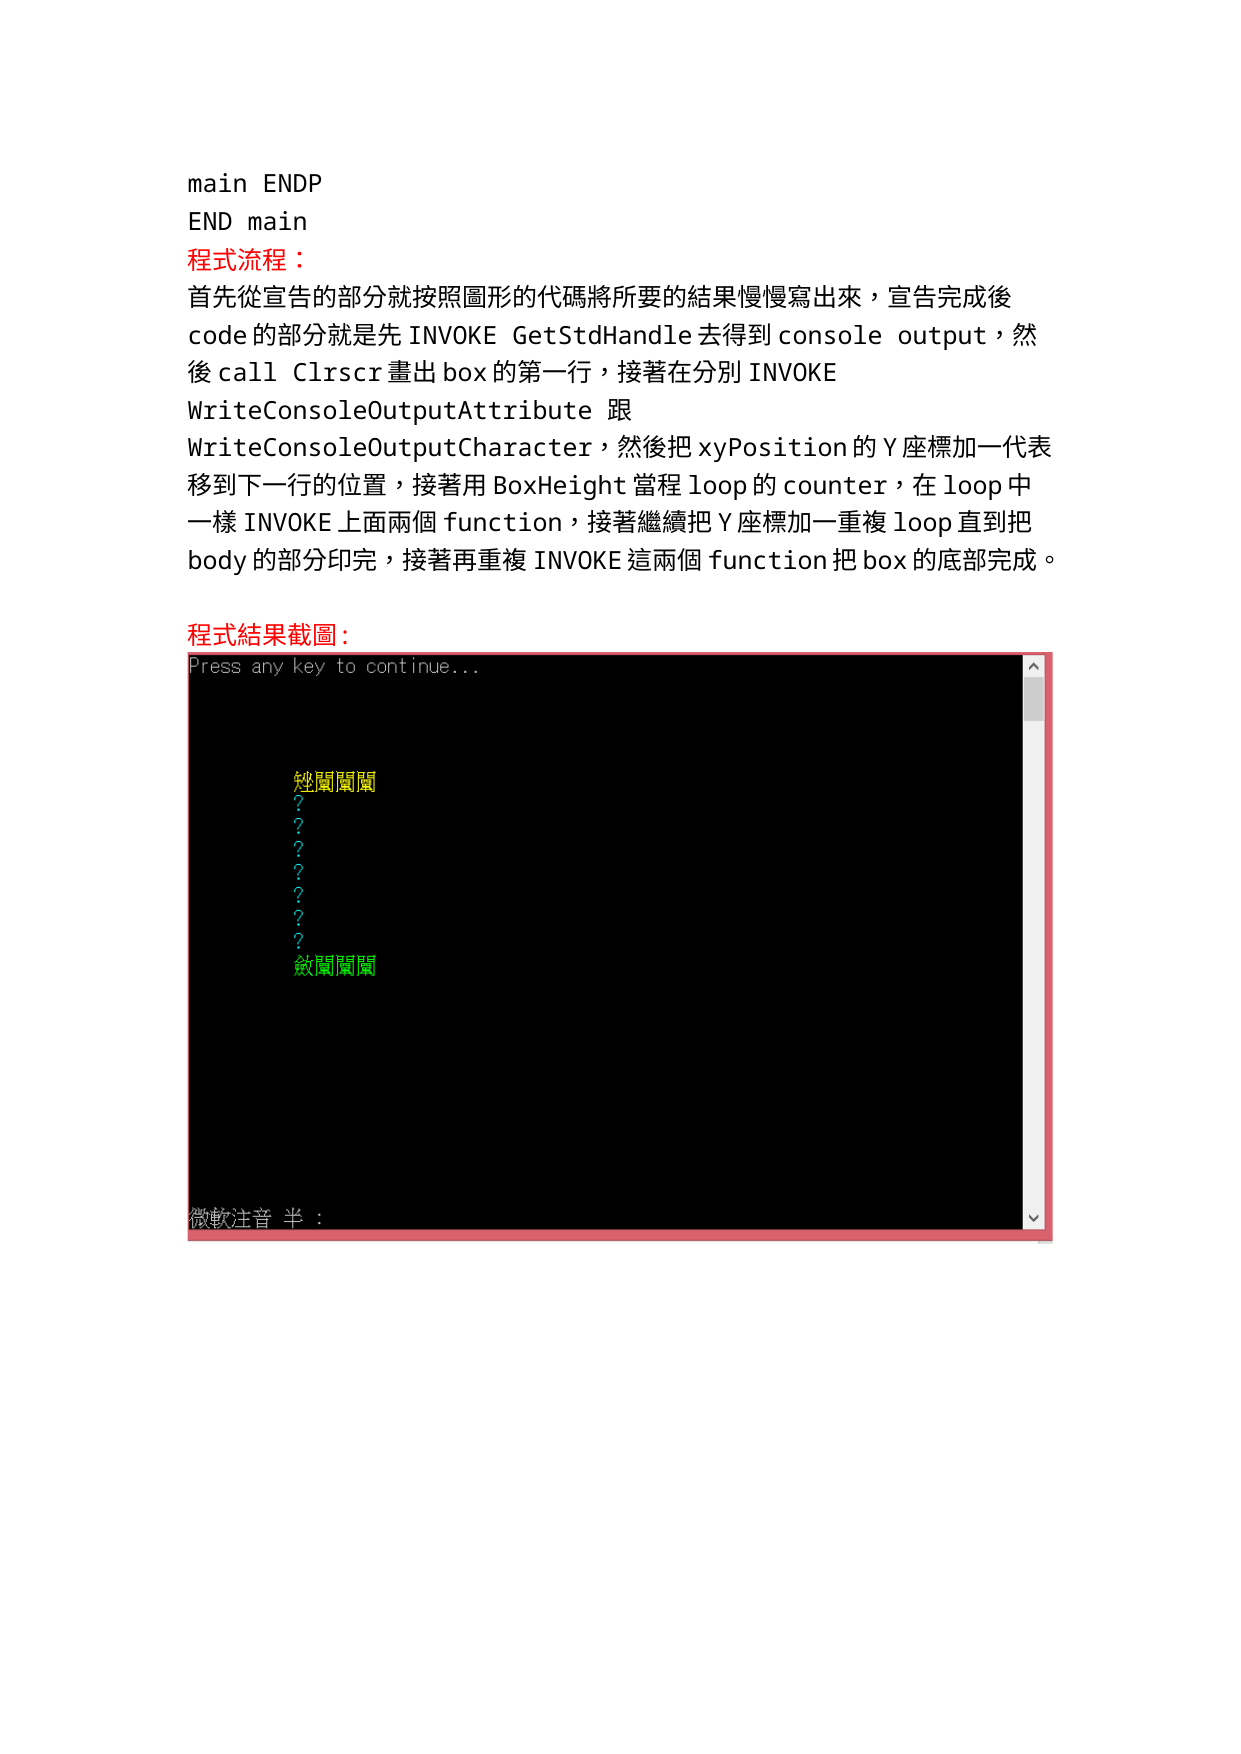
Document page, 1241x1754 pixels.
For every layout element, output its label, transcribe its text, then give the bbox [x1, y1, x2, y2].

text 首先從宣告的部分就按照圖形的代碼將所要的結果慢慢寫出來，宣告完成後code的部分就是先INVOKE GetStdHandle去得到console output，然後call Clrscr畫出box的第一行，接著在分別INVOKE WriteConsoleOutputAttribute 跟 WriteConsoleOutputCharacter，然後把xyPosition的Y座標加一代表移到下一行的位置，接著用BoxHeight當程loop的counter，在loop中一樣INVOKE上面兩個function，接著繼續把Y座標加一重複loop直到把body的部分印完，接著再重複INVOKE這兩個function把box的底部完成。 [187, 277, 1053, 577]
text END main [187, 202, 1053, 239]
text main ENDP [187, 164, 1053, 202]
text 程式結果截圖: [187, 614, 1053, 652]
text 程式流程： [187, 239, 1053, 277]
picture [187, 652, 1053, 1244]
